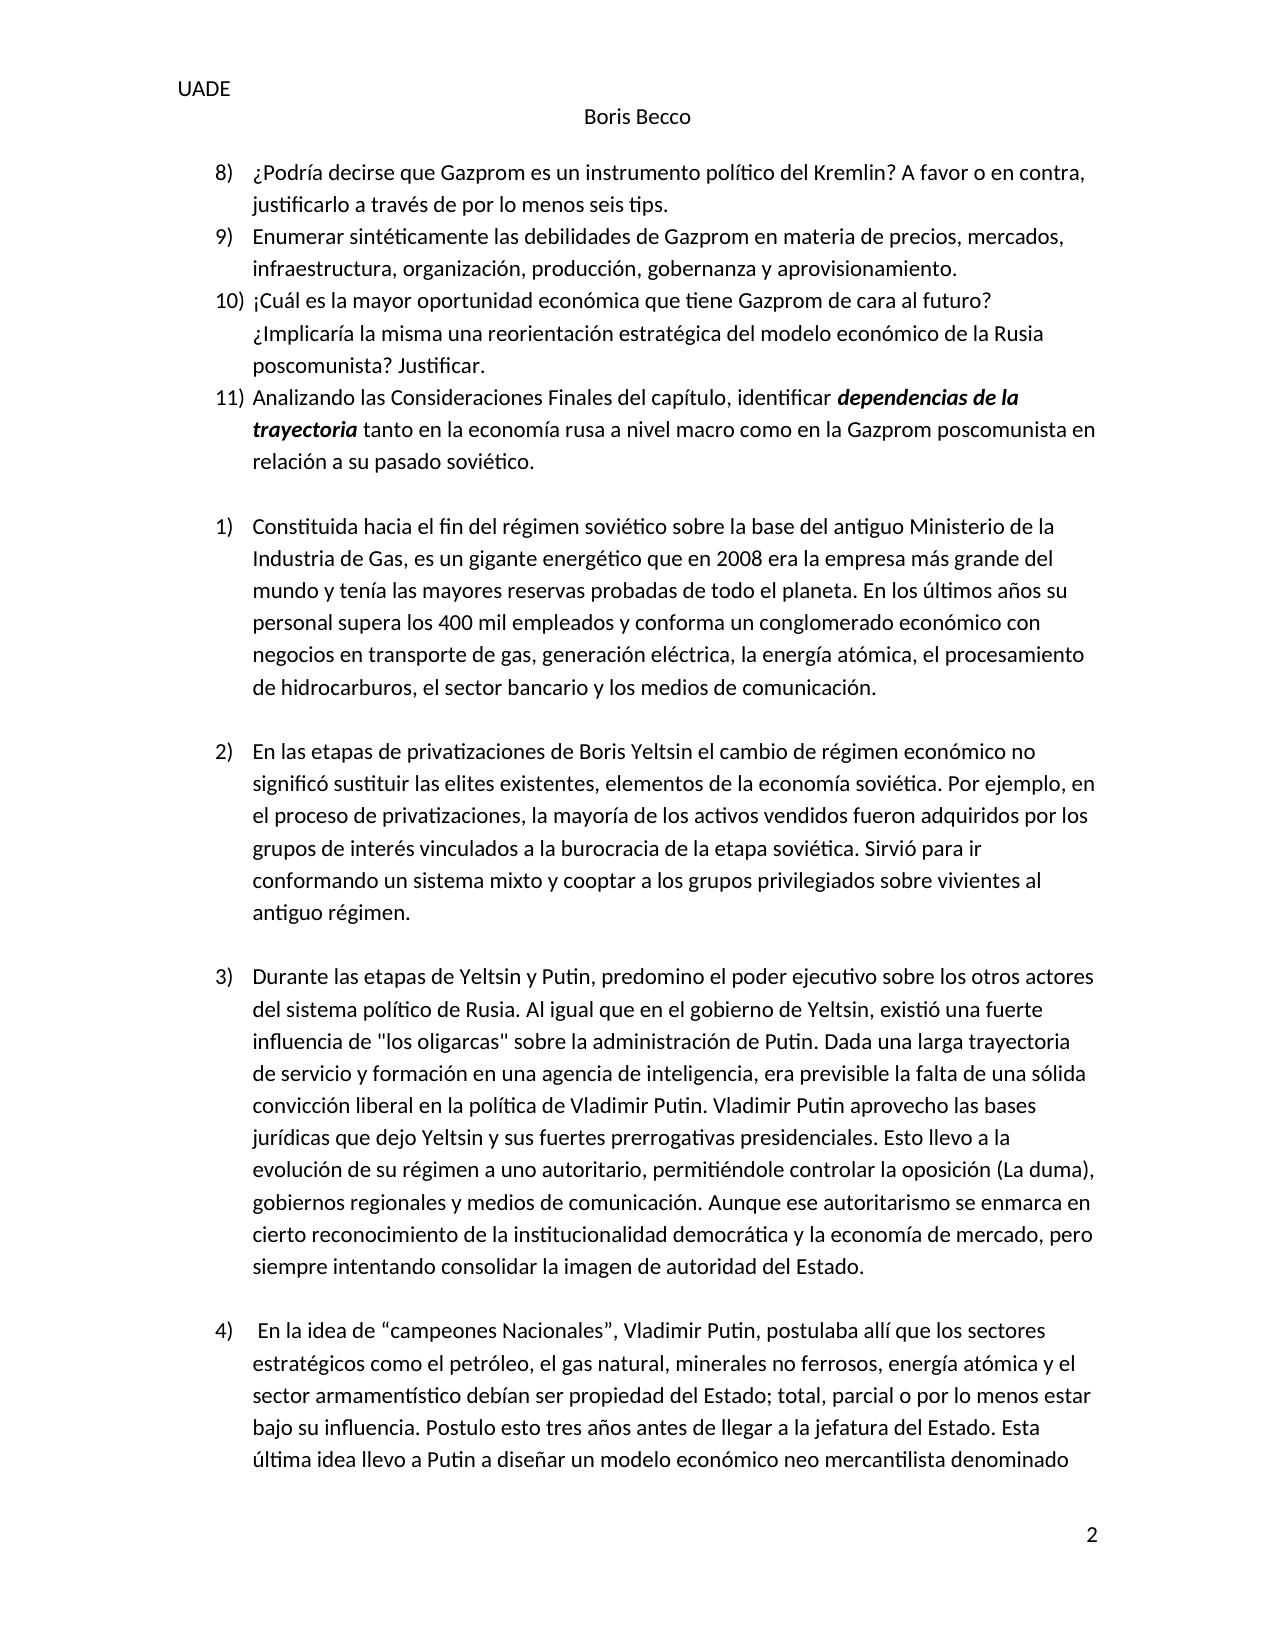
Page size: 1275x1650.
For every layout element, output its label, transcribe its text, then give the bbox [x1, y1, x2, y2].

list Enumerar sintéticamente las debilidades de Gazprom en materia de precios, mercados, infraestructura, organización, producción, gobernanza y aprovisionamiento. [215, 222, 1098, 282]
list Constituida hacia el fin del régimen soviético sobre la base del antiguo Ministerio de la Industria de Gas, es un gigante energético que en 2008 era la empresa más grande del mundo y tenía las mayores reservas probadas de todo el planeta. En los últimos años su personal supera los 400 mil empleados y conforma un conglomerado económico con negocios en transporte de gas, generación eléctrica, la energía atómica, el procesamiento de hidrocarburos, el sector bancario y los medios de comunicación. [215, 512, 1098, 701]
list En las etapas de privatizaciones de Boris Yeltsin el cambio de régimen económico no significó sustituir las elites existentes, elementos de la economía soviética. Por ejemplo, en el proceso de privatizaciones, la mayoría de los activos vendidos fueron adquiridos por los grupos de interés vinculados a la burocracia de la etapa soviética. Sirvió para ir conformando un sistema mixto y cooptar a los grupos privilegiados sobre vivientes al antiguo régimen. [215, 737, 1098, 926]
list Analizando las Consideraciones Finales del capítulo, identificar dependencias de la trayectoria tanto en la economía rusa a nivel macro como en la Gazprom poscomunista en relación a su pasado soviético. [215, 383, 1098, 476]
list ¡Cuál es la mayor oportunidad económica que tiene Gazprom de cara al futuro? ¿Implicaría la misma una reorientación estratégica del modelo económico de la Rusia poscomunista? Justificar. [215, 287, 1098, 379]
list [215, 1317, 1098, 1473]
list ¿Podría decirse que Gazprom es un instrumento político del Kremlin? A favor o en contra, justificarlo a través de por lo menos seis tips. [215, 158, 1098, 218]
list Durante las etapas de Yeltsin y Putin, predomino el poder ejecutivo sobre los otros actores del sistema político de Rusia. Al igual que en el gobierno de Yeltsin, existió una fuerte influencia de "los oligarcas" sobre la administración de Putin. Dada una larga trayectoria de servicio y formación en una agencia de inteligencia, era previsible la falta de una sólida convicción liberal en la política de Vladimir Putin. Vladimir Putin aprovecho las bases jurídicas que dejo Yeltsin y sus fuertes prerrogativas presidenciales. Esto llevo a la evolución de su régimen a uno autoritario, permitiéndole controlar la oposición (La duma), gobiernos regionales y medios de comunicación. Aunque ese autoritarismo se enmarca en cierto reconocimiento de la institucionalidad democrática y la economía de mercado, pero siempre intentando consolidar la imagen de autoridad del Estado. [215, 962, 1098, 1280]
